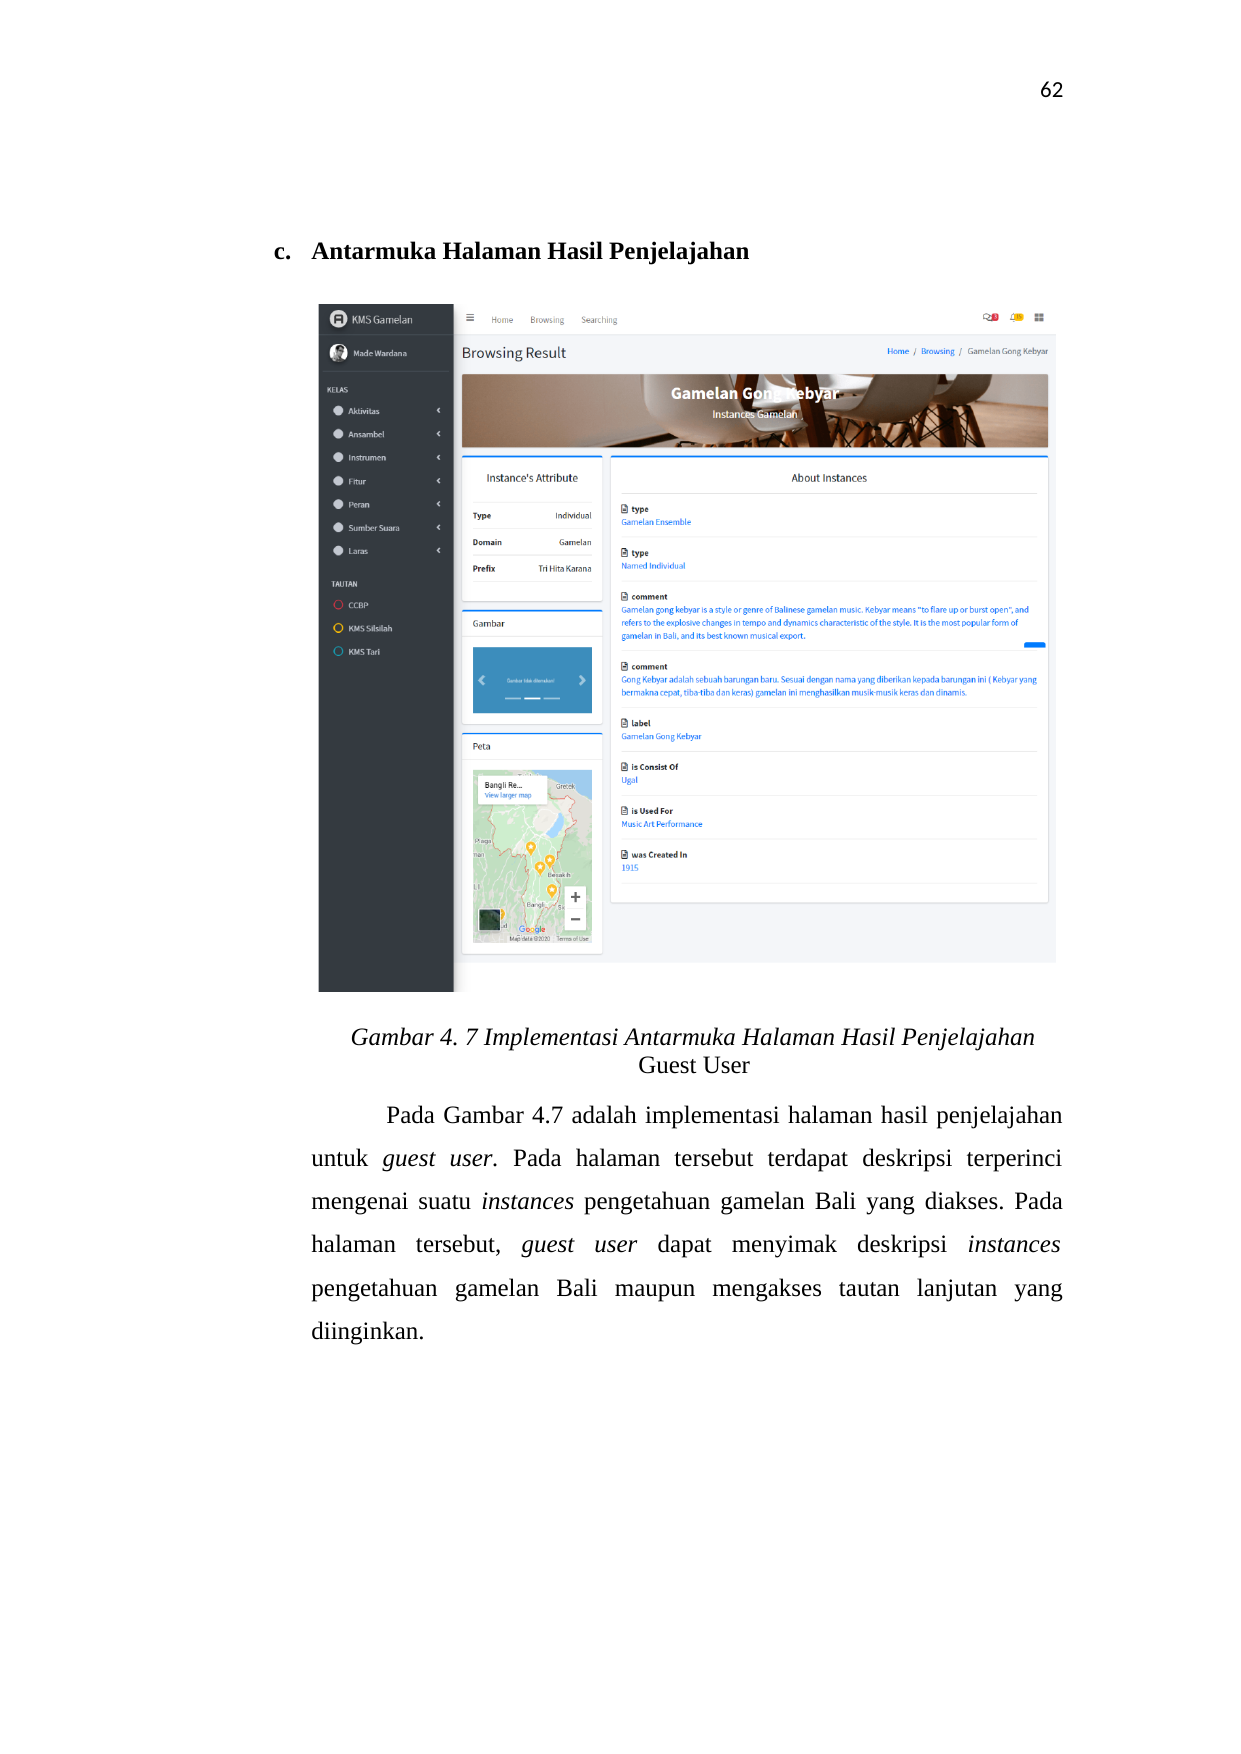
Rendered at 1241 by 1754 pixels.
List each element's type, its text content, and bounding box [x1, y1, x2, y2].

list Antarmuka Halaman Hasil Penjelajahan [274, 236, 1063, 265]
text Gambar 4. 7 Implementasi Antarmuka Halaman Hasil Penjelajahan Guest User [325, 1022, 1063, 1079]
picture [318, 304, 1056, 992]
text Pada Gambar 4.7 adalah implementasi halaman hasil penjelajahan untuk guest user. Pada halaman tersebut terdapat deskripsi terperinci mengenai suatu instances pengetahuan gamelan Bali yang diakses. Pada halaman tersebut, guest user dapat menyimak deskripsi instances pengetahuan gamelan Bali maupun mengakses tautan lanjutan yang diinginkan. [311, 1100, 1063, 1344]
